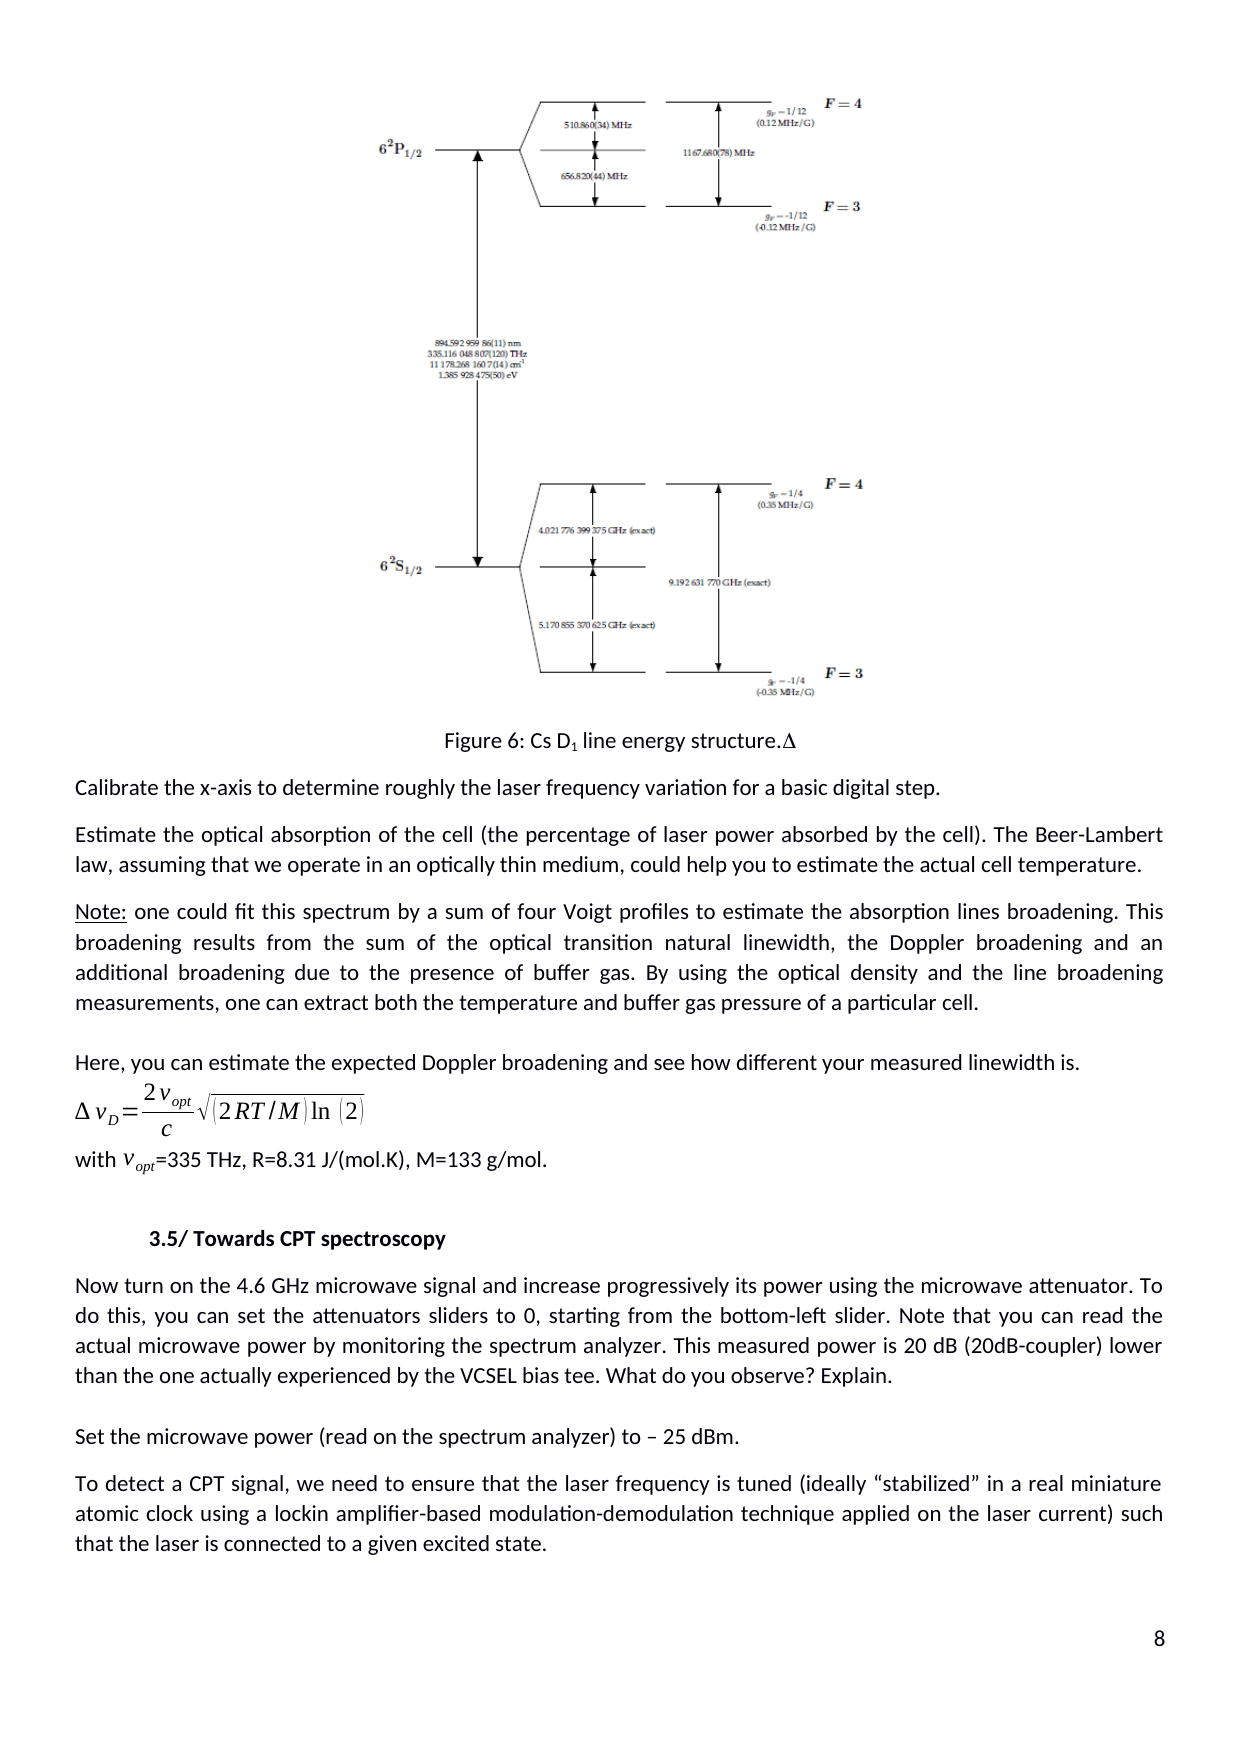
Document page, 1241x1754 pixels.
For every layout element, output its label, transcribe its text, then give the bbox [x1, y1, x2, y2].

text Calibrate the x-axis to determine roughly the laser frequency variation for a basic digital step. [75, 773, 1165, 801]
text Estimate the optical absorption of the cell (the percentage of laser power absorbed by the cell). The Beer-Lambert law, assuming that we operate in an optically thin medium, could help you to estimate the actual cell temperature. [75, 820, 1165, 878]
text Here, you can estimate the expected Doppler broadening and see how different your measured linewidth is. [75, 1048, 1165, 1076]
text with =335 THz, R=8.31 J/(mol.K), M=133 g/mol. [75, 1143, 1165, 1175]
text Figure 6: Cs D1 line energy structure. [75, 727, 1165, 754]
text 3.5/ Towards CPT spectroscopy [75, 1224, 1165, 1252]
text Set the microwave power (read on the spectrum analyzer) to – 25 dBm. [75, 1422, 1165, 1450]
text Now turn on the 4.6 GHz microwave signal and increase progressively its power using the microwave attenuator. To do this, you can set the attenuators sliders to 0, starting from the bottom-left slider. Note that you can read the actual microwave power by monitoring the spectrum analyzer. This measured power is 20 dB (20dB-coupler) lower than the one actually experienced by the VCSEL bias tee. What do you observe? Explain. [75, 1271, 1165, 1389]
text To detect a CPT signal, we need to ensure that the laser frequency is tuned (ideally “stabilized” in a real miniature atomic clock using a lockin amplifier-based modulation-demodulation technique applied on the laser current) such that the laser is connected to a given excited state. [75, 1469, 1165, 1557]
text Note: one could fit this spectrum by a sum of four Voigt profiles to estimate the absorption lines broadening. This broadening results from the sum of the optical transition natural linewidth, the Doppler broadening and an additional broadening due to the presence of buffer gas. By using the optical density and the line broadening measurements, one can extract both the temperature and buffer gas pressure of a particular cell. [75, 897, 1165, 1016]
